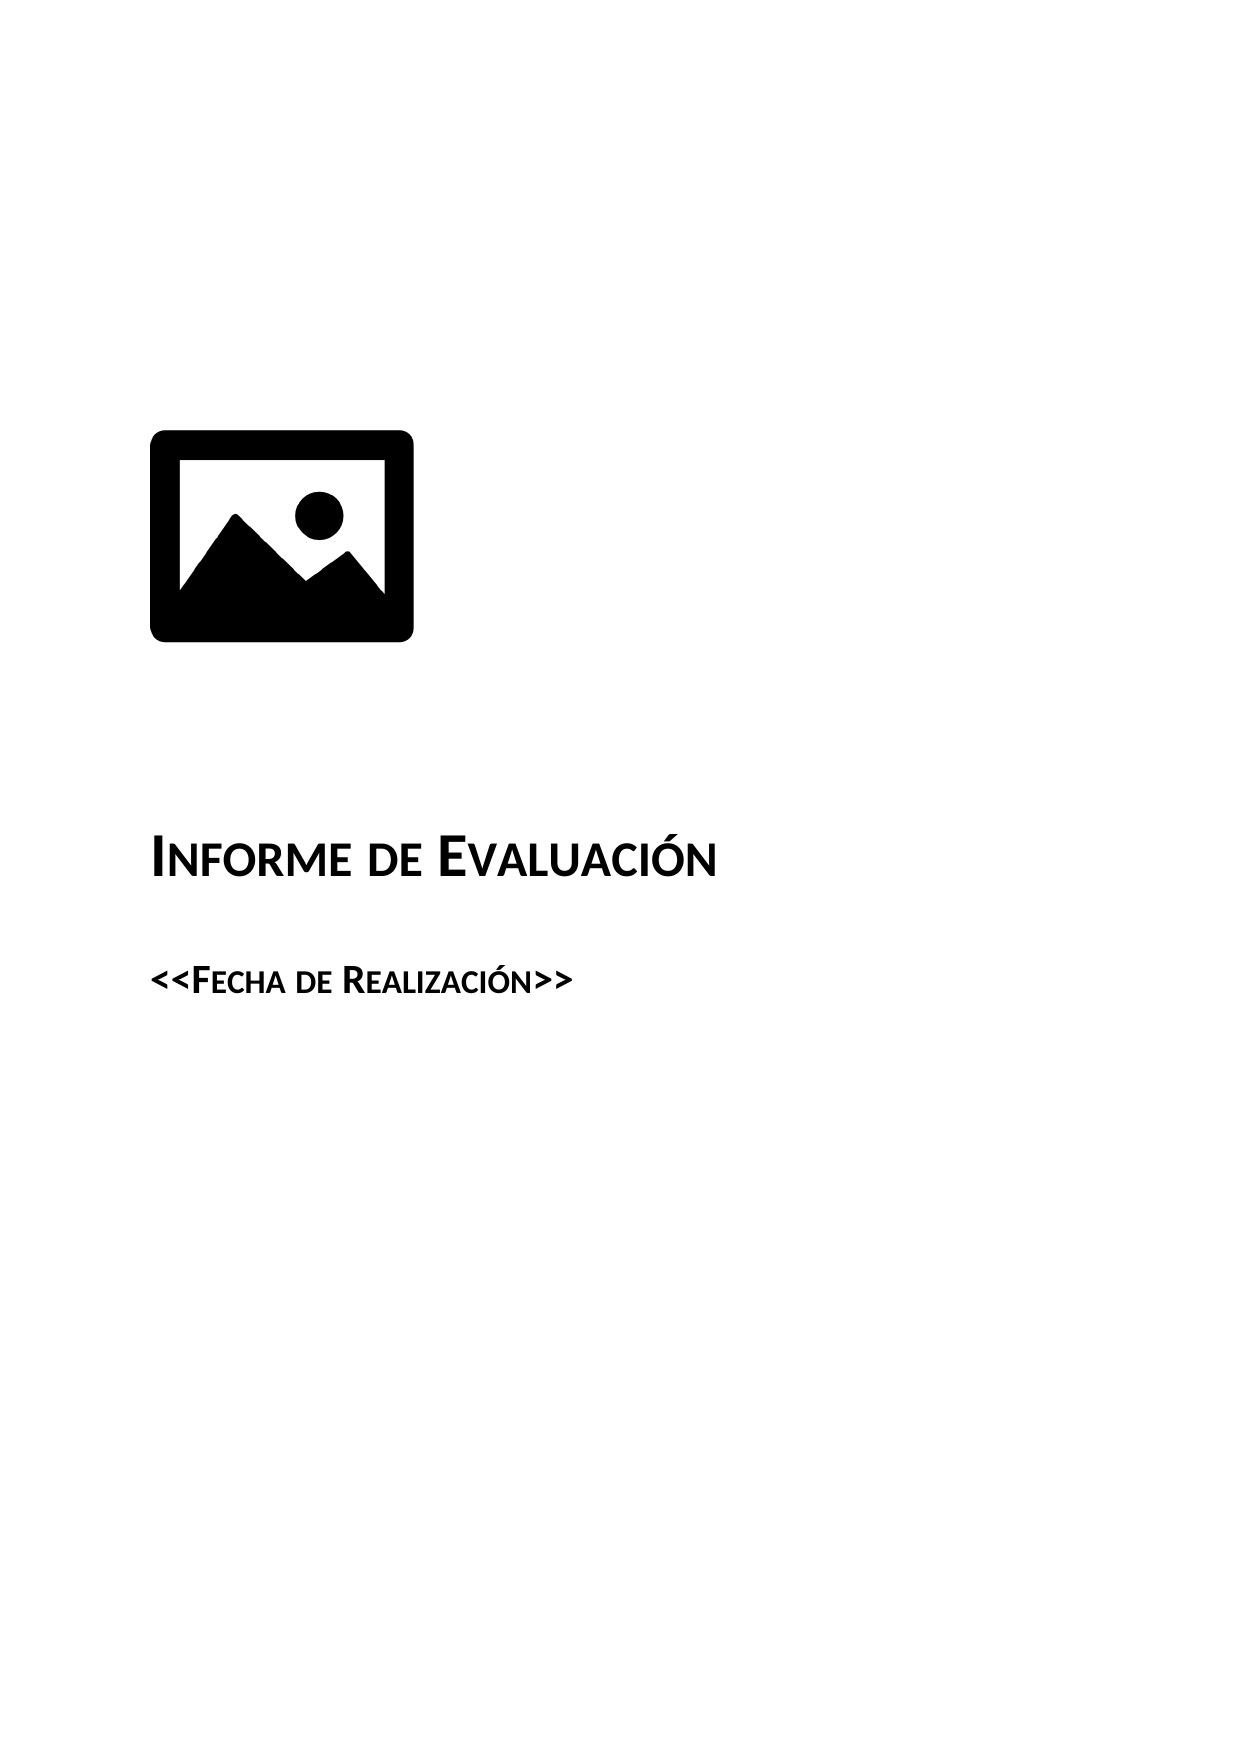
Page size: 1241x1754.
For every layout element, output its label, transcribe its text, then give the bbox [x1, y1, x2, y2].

picture [150, 404, 414, 668]
text <<Fecha de Realización>> [150, 953, 1090, 1003]
text Informe de Evaluación [150, 815, 1090, 892]
